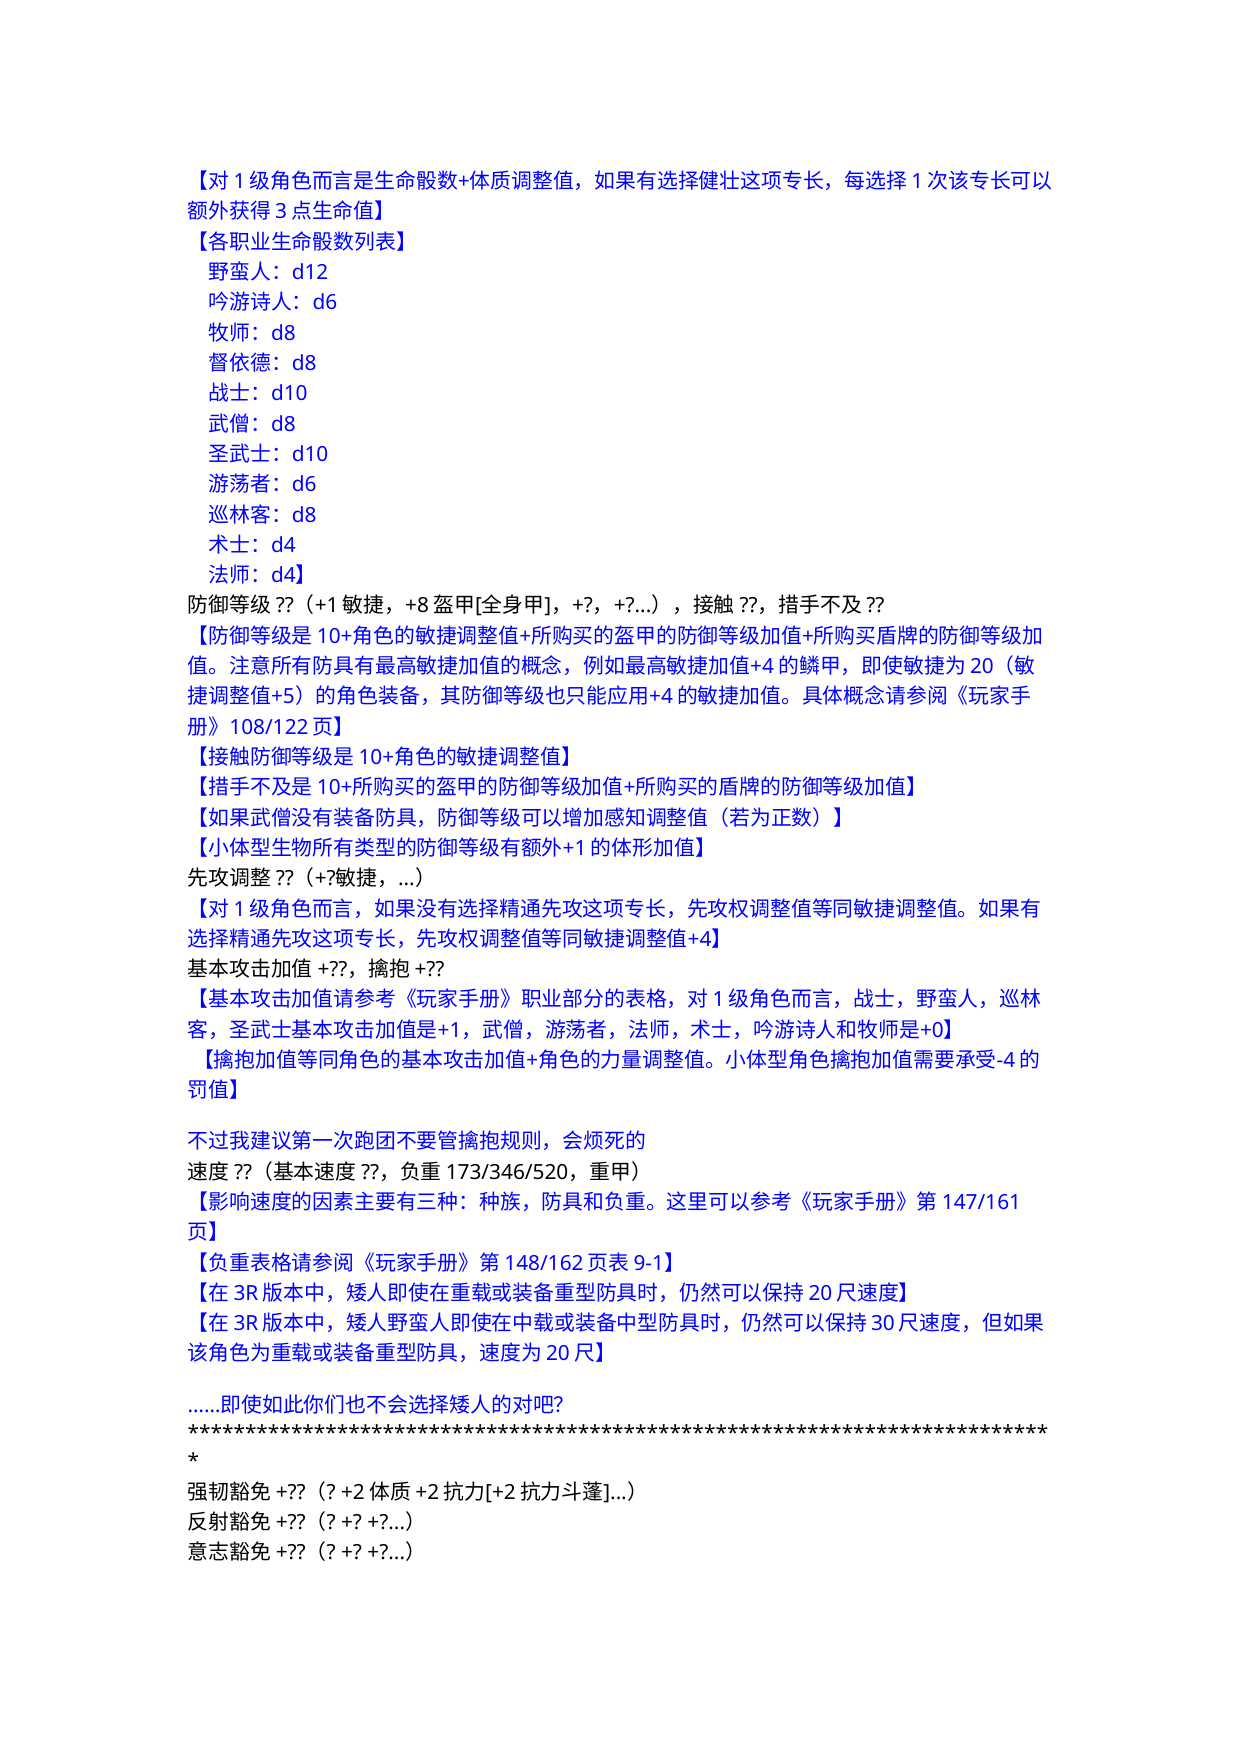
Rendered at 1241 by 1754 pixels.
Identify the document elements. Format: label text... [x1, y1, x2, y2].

text 不过我建议第一次跑团不要管擒抱规则，会烦死的 速度 ??（基本速度 ??，负重173/346/520，重甲） 【影响速度的因素主要有三种：种族，防具和负重。这里可以参考《玩家手册》第147/161页】 【负重表格请参阅《玩家手册》第148/162页表9-1】 【在3R版本中，矮人即使在重载或装备重型防具时，仍然可以保持20尺速度】 【在3R版本中，矮人野蛮人即使在中载或装备中型防具时，仍然可以保持30尺速度，但如果该角色为重载或装备重型防具，速度为20尺】 [187, 1125, 1053, 1367]
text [187, 164, 1053, 1104]
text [187, 1388, 1053, 1566]
